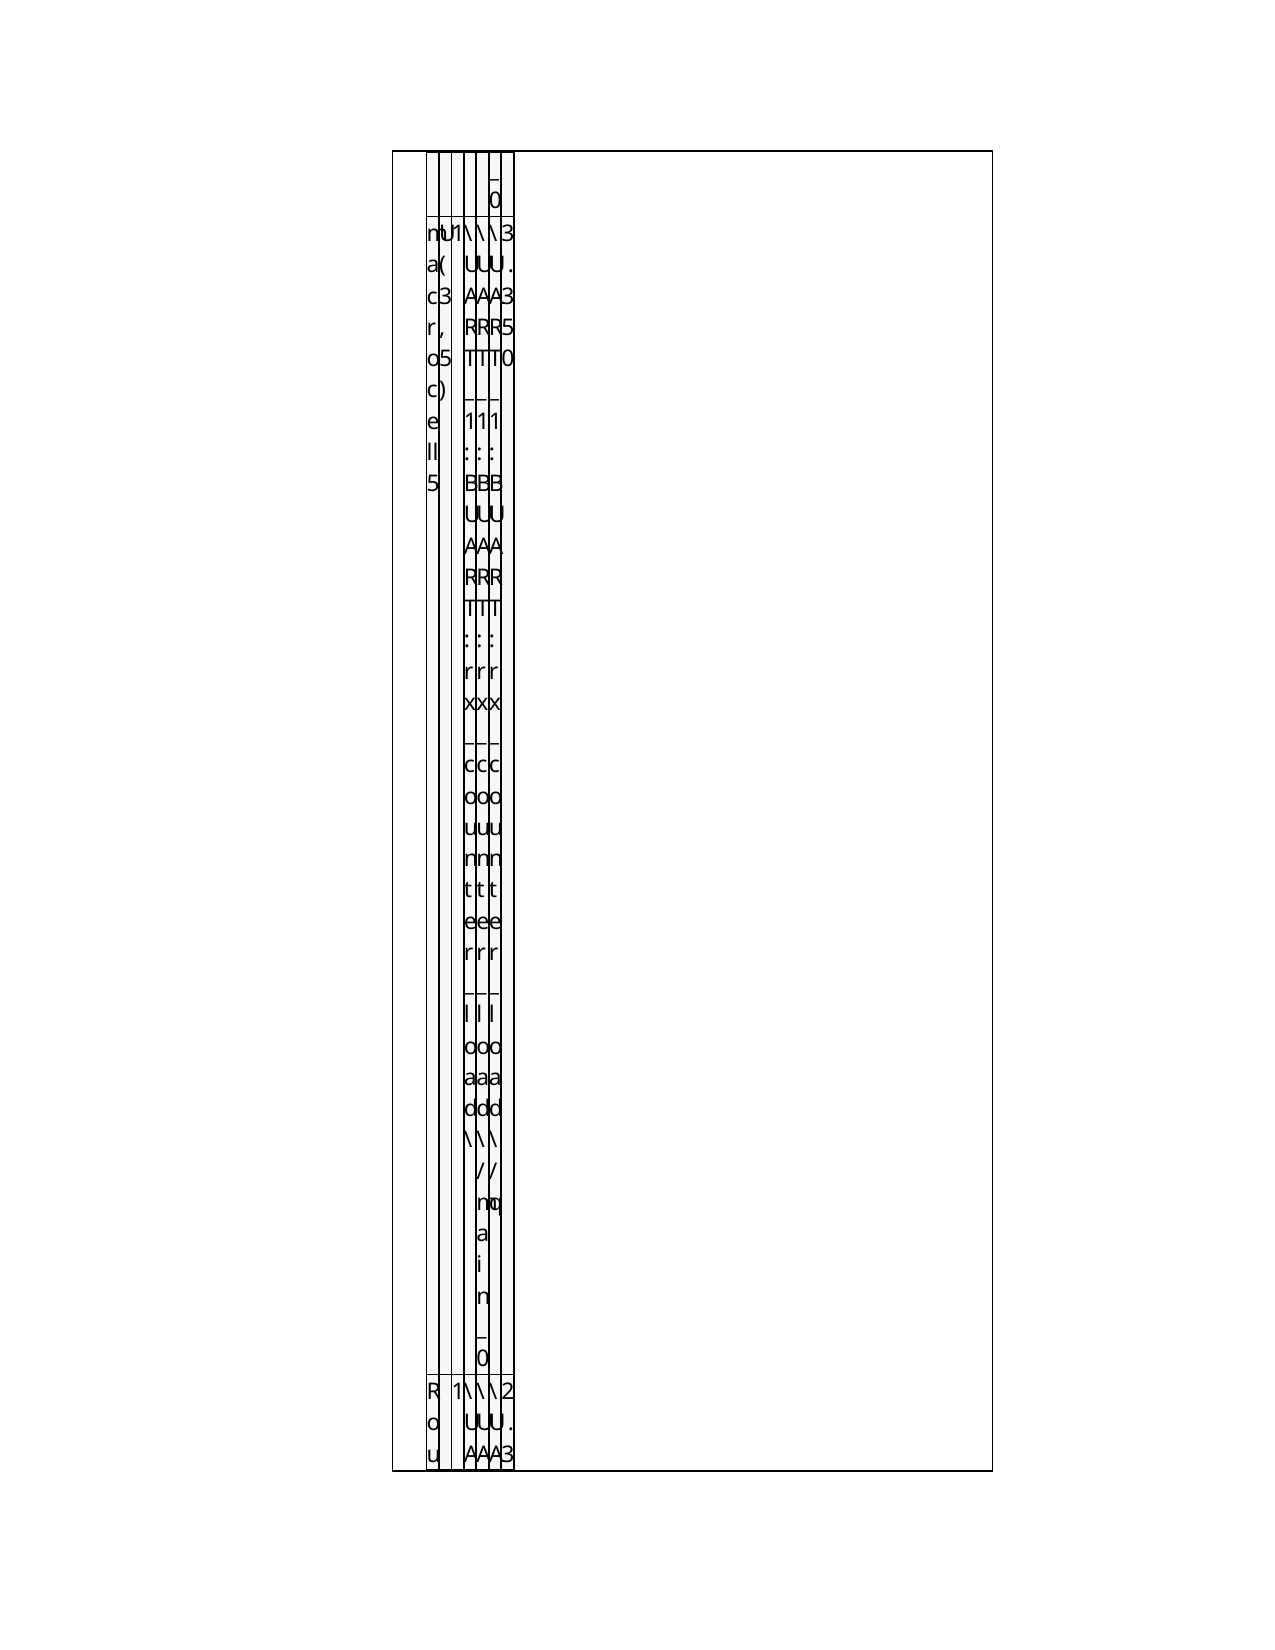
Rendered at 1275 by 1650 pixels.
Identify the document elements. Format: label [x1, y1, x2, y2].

table_cell [393, 152, 426, 1470]
table_cell [515, 152, 992, 1470]
